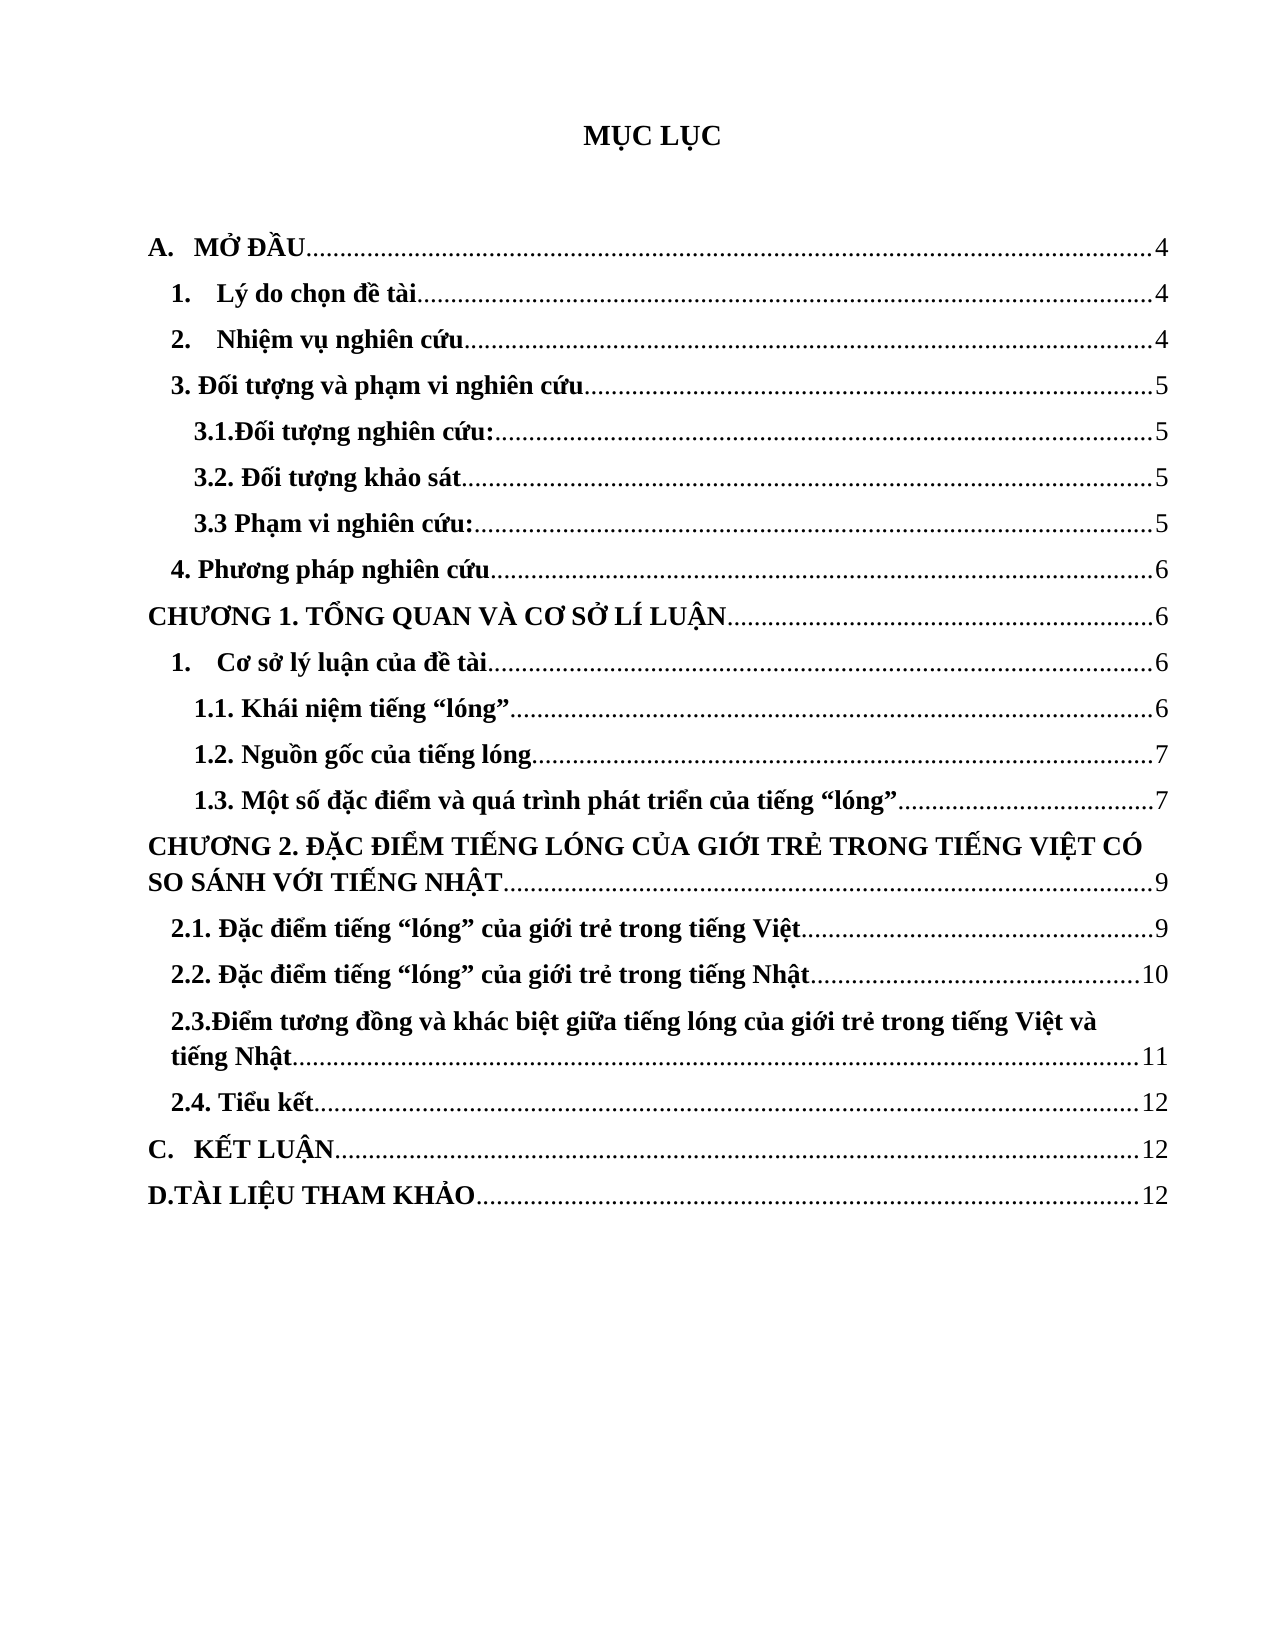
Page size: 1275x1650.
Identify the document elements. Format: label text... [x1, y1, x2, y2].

text MỤC LỤC [148, 118, 1157, 152]
